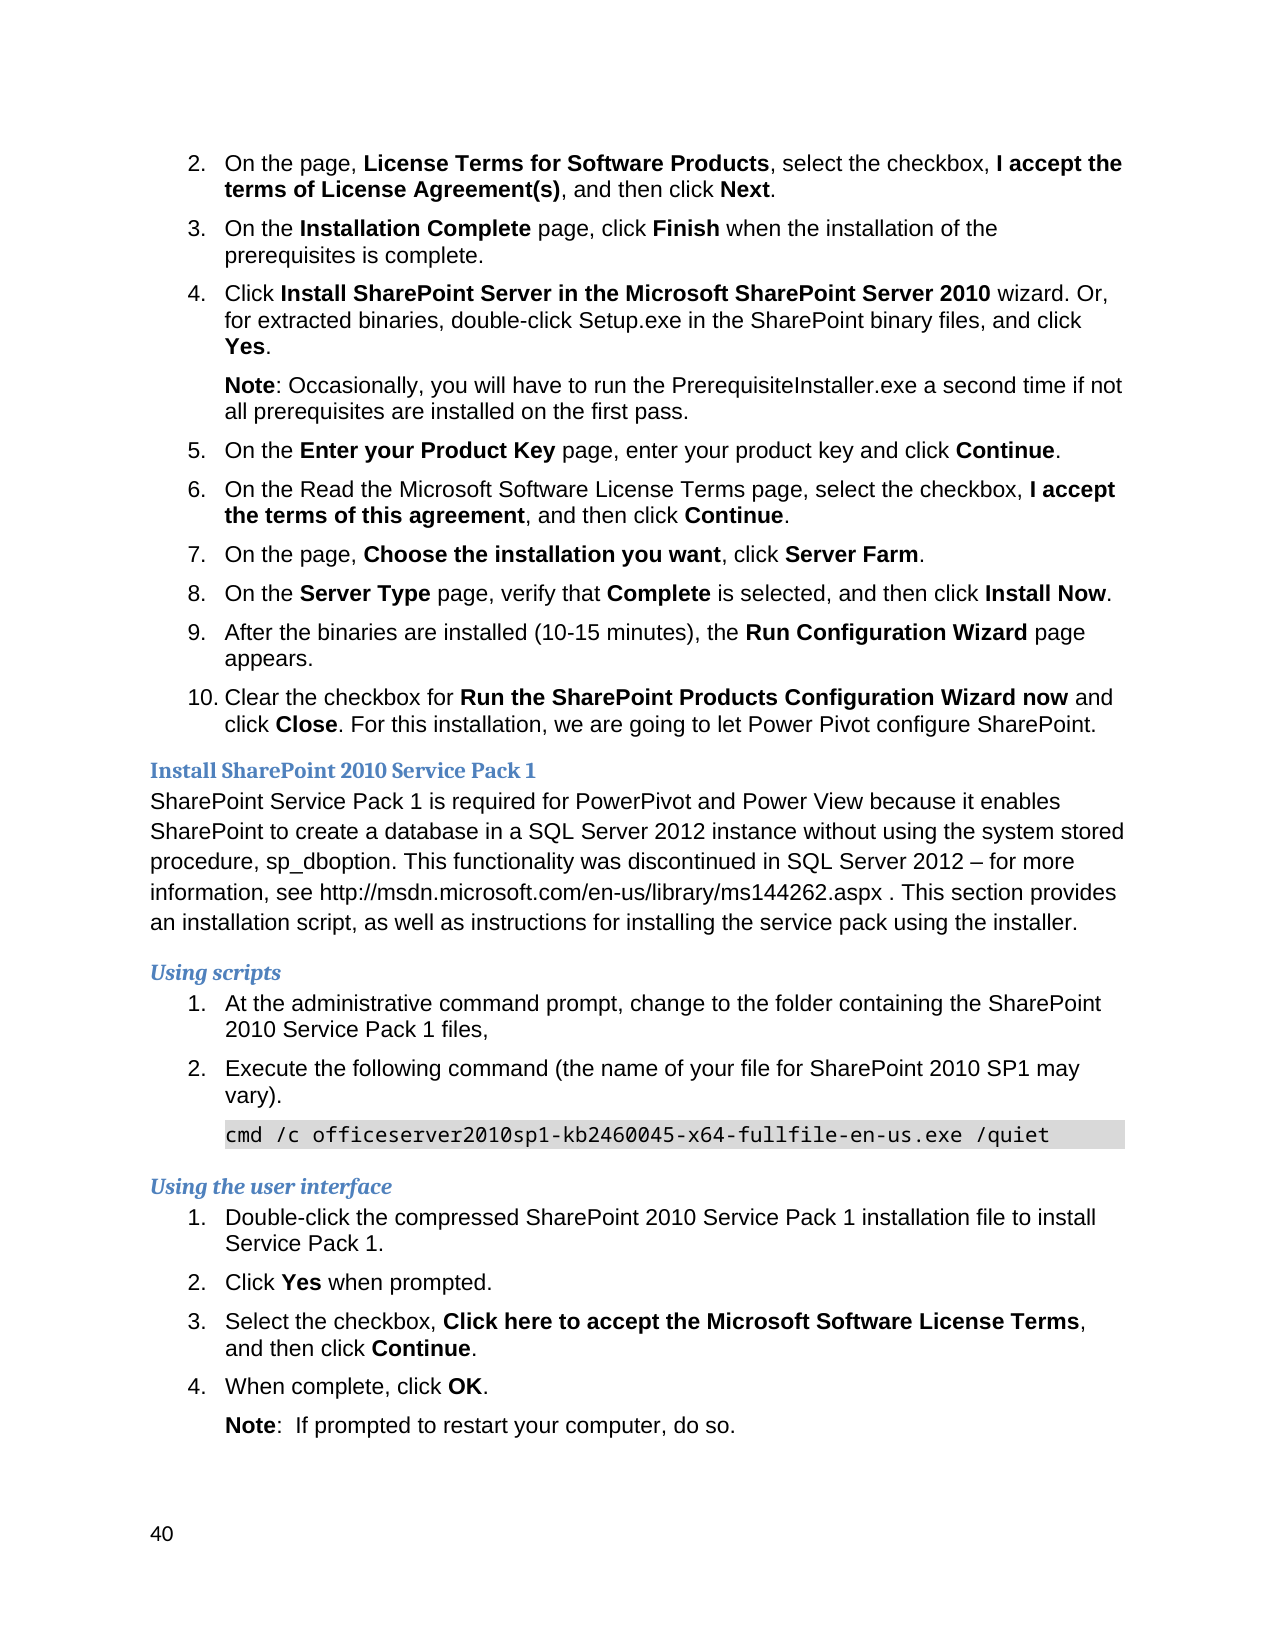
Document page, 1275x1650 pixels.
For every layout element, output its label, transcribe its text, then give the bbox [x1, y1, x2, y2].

list After the binaries are installed (10-15 minutes), the Run Configuration Wizard page appears. [187, 619, 1125, 672]
list On the Server Type page, verify that Complete is selected, and then click Install Now. [187, 580, 1125, 606]
subtitle Using scripts [150, 960, 1125, 986]
list When complete, click OK. [187, 1373, 1125, 1400]
list Execute the following command (the name of your file for SharePoint 2010 SP1 may vary). [187, 1055, 1125, 1108]
text cmd /c officeserver2010sp1-kb2460045-x64-fullfile-en-us.exe /quiet [225, 1120, 1125, 1149]
list On the page, License Terms for Software Products, select the checkbox, I accept the terms of License Agreement(s), and then click Next. [187, 150, 1125, 203]
list Click Install SharePoint Server in the Microsoft SharePoint Server 2010 wizard. Or, for extracted binaries, double-click Setup.exe in the SharePoint binary files, and click Yes. [187, 280, 1125, 359]
subtitle Install SharePoint 2010 Service Pack 1 [150, 758, 1125, 784]
list Double-click the compressed SharePoint 2010 Service Pack 1 installation file to install Service Pack 1. [187, 1204, 1125, 1257]
text SharePoint Service Pack 1 is required for PowerPivot and Power View because it enables SharePoint to create a database in a SQL Server 2012 instance without using the system stored procedure, sp_dboption. This functionality was discontinued in SQL Server 2012 – for more information, see http://msdn.microsoft.com/en-us/library/ms144262.aspx . This section provides an installation script, as well as instructions for installing the service pack using the installer. [150, 788, 1125, 935]
list On the Read the Microsoft Software License Terms page, select the checkbox, I accept the terms of this agreement, and then click Continue. [187, 476, 1125, 529]
text Note: Occasionally, you will have to run the PrerequisiteInstaller.exe a second time if not all prerequisites are installed on the first pass. [224, 372, 1125, 425]
list Click Yes when prompted. [187, 1269, 1125, 1296]
list Clear the checkbox for Run the SharePoint Products Configuration Wizard now and click Close. For this installation, we are going to let Power Pivot configure SharePoint. [187, 684, 1125, 737]
list On the page, Choose the installation you want, click Server Farm. [187, 541, 1125, 568]
subtitle Using the user interface [150, 1174, 1125, 1200]
list Select the checkbox, Click here to accept the Microsoft Software License Terms, and then click Continue. [187, 1308, 1125, 1361]
list At the administrative command prompt, change to the folder containing the SharePoint 2010 Service Pack 1 files, [187, 990, 1125, 1043]
text Note: If prompted to restart your computer, do so. [225, 1412, 1125, 1438]
list On the Enter your Product Key page, enter your product key and click Continue. [187, 437, 1125, 463]
list On the Installation Complete page, click Finish when the installation of the prerequisites is complete. [187, 215, 1125, 268]
